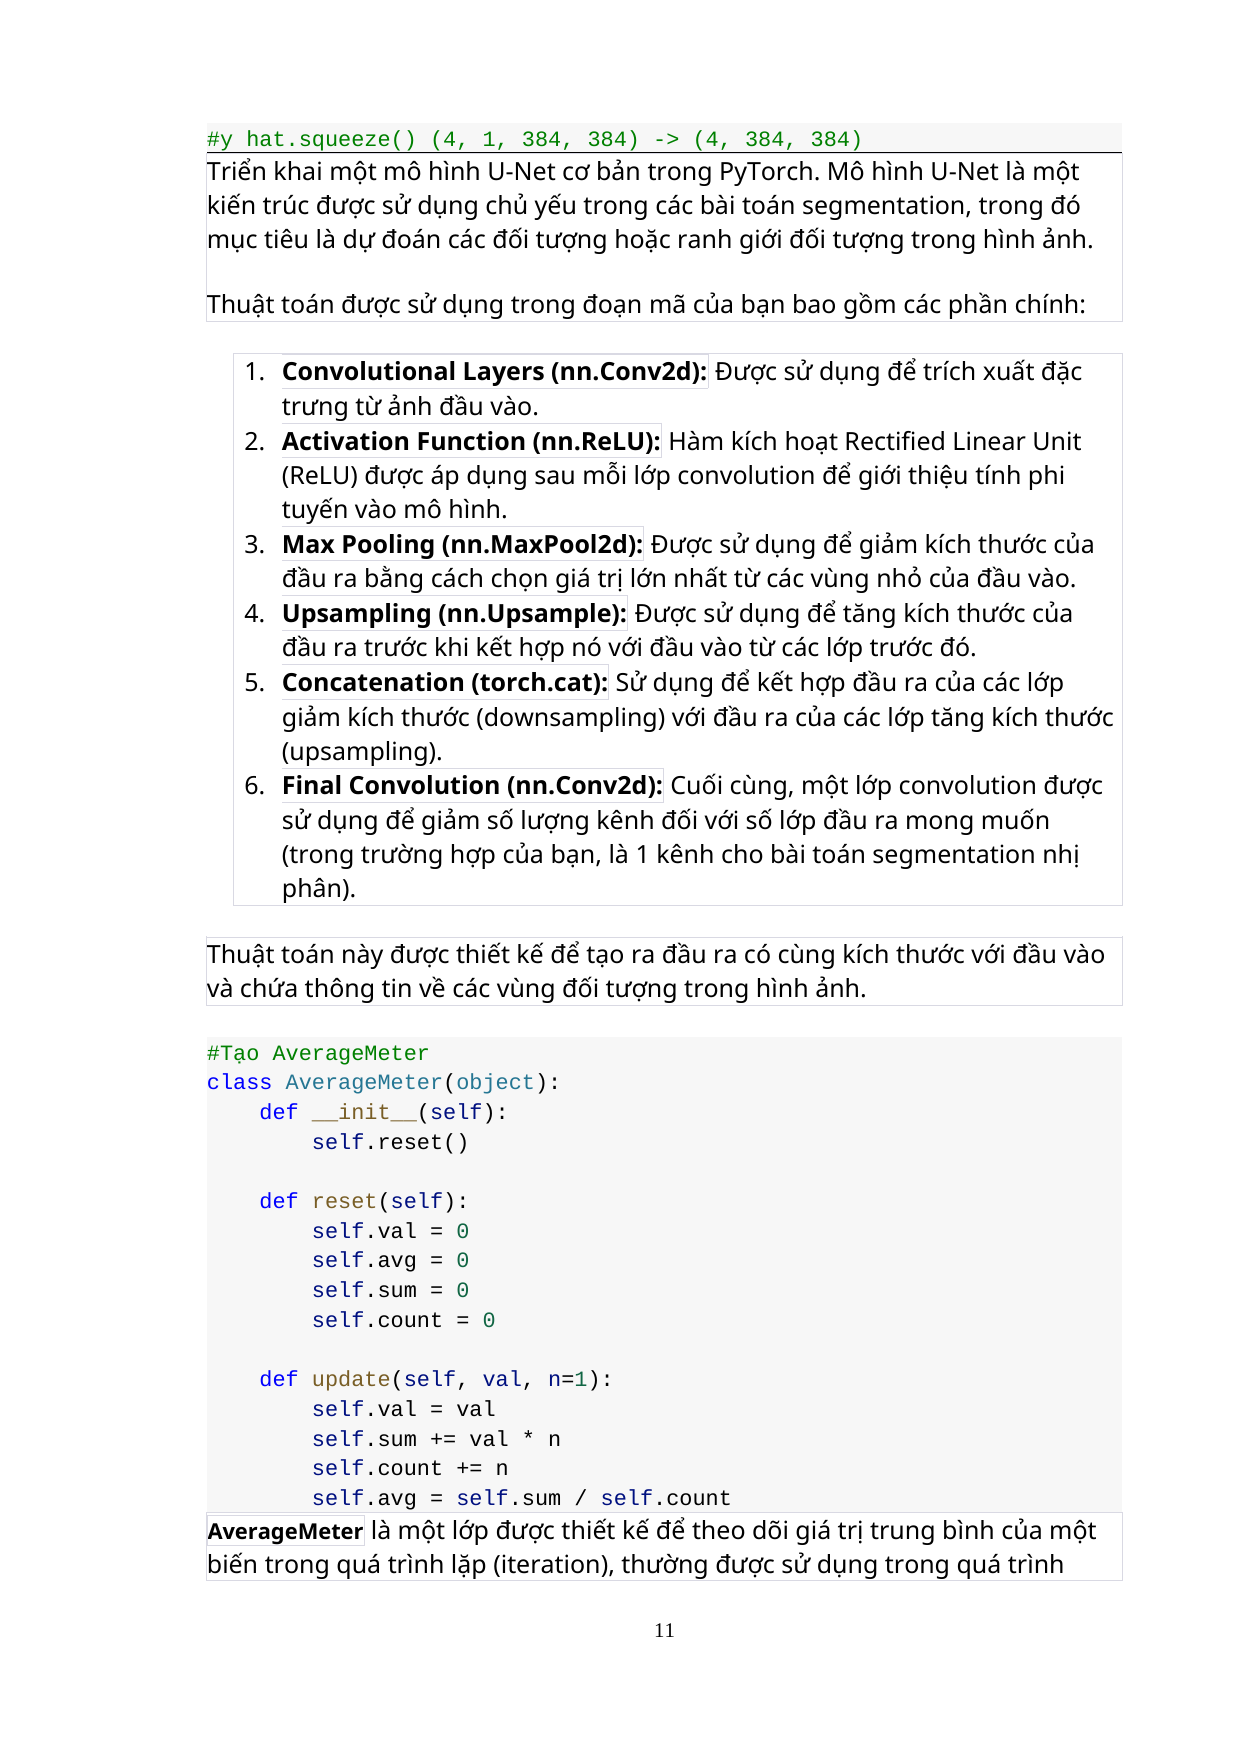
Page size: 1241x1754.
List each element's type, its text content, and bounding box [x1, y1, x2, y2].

list Max Pooling (nn.MaxPool2d): Được sử dụng để giảm kích thước của đầu ra bằng cách chọn giá trị lớn nhất từ các vùng nhỏ của đầu vào. [234, 525, 1122, 594]
text self.sum += val * n [207, 1423, 1122, 1452]
text self.avg = self.sum / self.count [207, 1482, 1122, 1512]
list Upsampling (nn.Upsample): Được sử dụng để tăng kích thước của đầu ra trước khi kết hợp nó với đầu vào từ các lớp trước đó. [234, 594, 1122, 664]
list Final Convolution (nn.Conv2d): Cuối cùng, một lớp convolution được sử dụng để giảm số lượng kênh đối với số lớp đầu ra mong muốn (trong trường hợp của bạn, là 1 kênh cho bài toán segmentation nhị phân). [234, 767, 1122, 905]
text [207, 1513, 1122, 1580]
text self.count = 0 [207, 1304, 1122, 1334]
text #y hat.squeeze() (4, 1, 384, 384) -> (4, 384, 384) [207, 123, 1122, 152]
text def update(self, val, n=1): [207, 1363, 1122, 1393]
text self.reset() [207, 1126, 1122, 1156]
text #Tạo AverageMeter [207, 1037, 1122, 1067]
list Concatenation (torch.cat): Sử dụng để kết hợp đầu ra của các lớp giảm kích thước (downsampling) với đầu ra của các lớp tăng kích thước (upsampling). [234, 664, 1122, 767]
list Activation Function (nn.ReLU): Hàm kích hoạt Rectified Linear Unit (ReLU) được áp dụng sau mỗi lớp convolution để giới thiệu tính phi tuyến vào mô hình. [234, 422, 1122, 525]
text def __init__(self): [207, 1096, 1122, 1126]
text Thuật toán này được thiết kế để tạo ra đầu ra có cùng kích thước với đầu vào và chứa thông tin về các vùng đối tượng trong hình ảnh. [207, 938, 1122, 1005]
text self.sum = 0 [207, 1274, 1122, 1304]
text def reset(self): [207, 1185, 1122, 1215]
text self.count += n [207, 1452, 1122, 1482]
text self.avg = 0 [207, 1245, 1122, 1274]
text self.val = val [207, 1393, 1122, 1423]
text Thuật toán được sử dụng trong đoạn mã của bạn bao gồm các phần chính: [207, 287, 1122, 321]
text Triển khai một mô hình U-Net cơ bản trong PyTorch. Mô hình U-Net là một kiến trúc được sử dụng chủ yếu trong các bài toán segmentation, trong đó mục tiêu là dự đoán các đối tượng hoặc ranh giới đối tượng trong hình ảnh. [207, 154, 1122, 256]
text self.val = 0 [207, 1215, 1122, 1245]
text class AverageMeter(object): [207, 1067, 1122, 1096]
list Convolutional Layers (nn.Conv2d): Được sử dụng để trích xuất đặc trưng từ ảnh đầu vào. [234, 354, 1122, 422]
